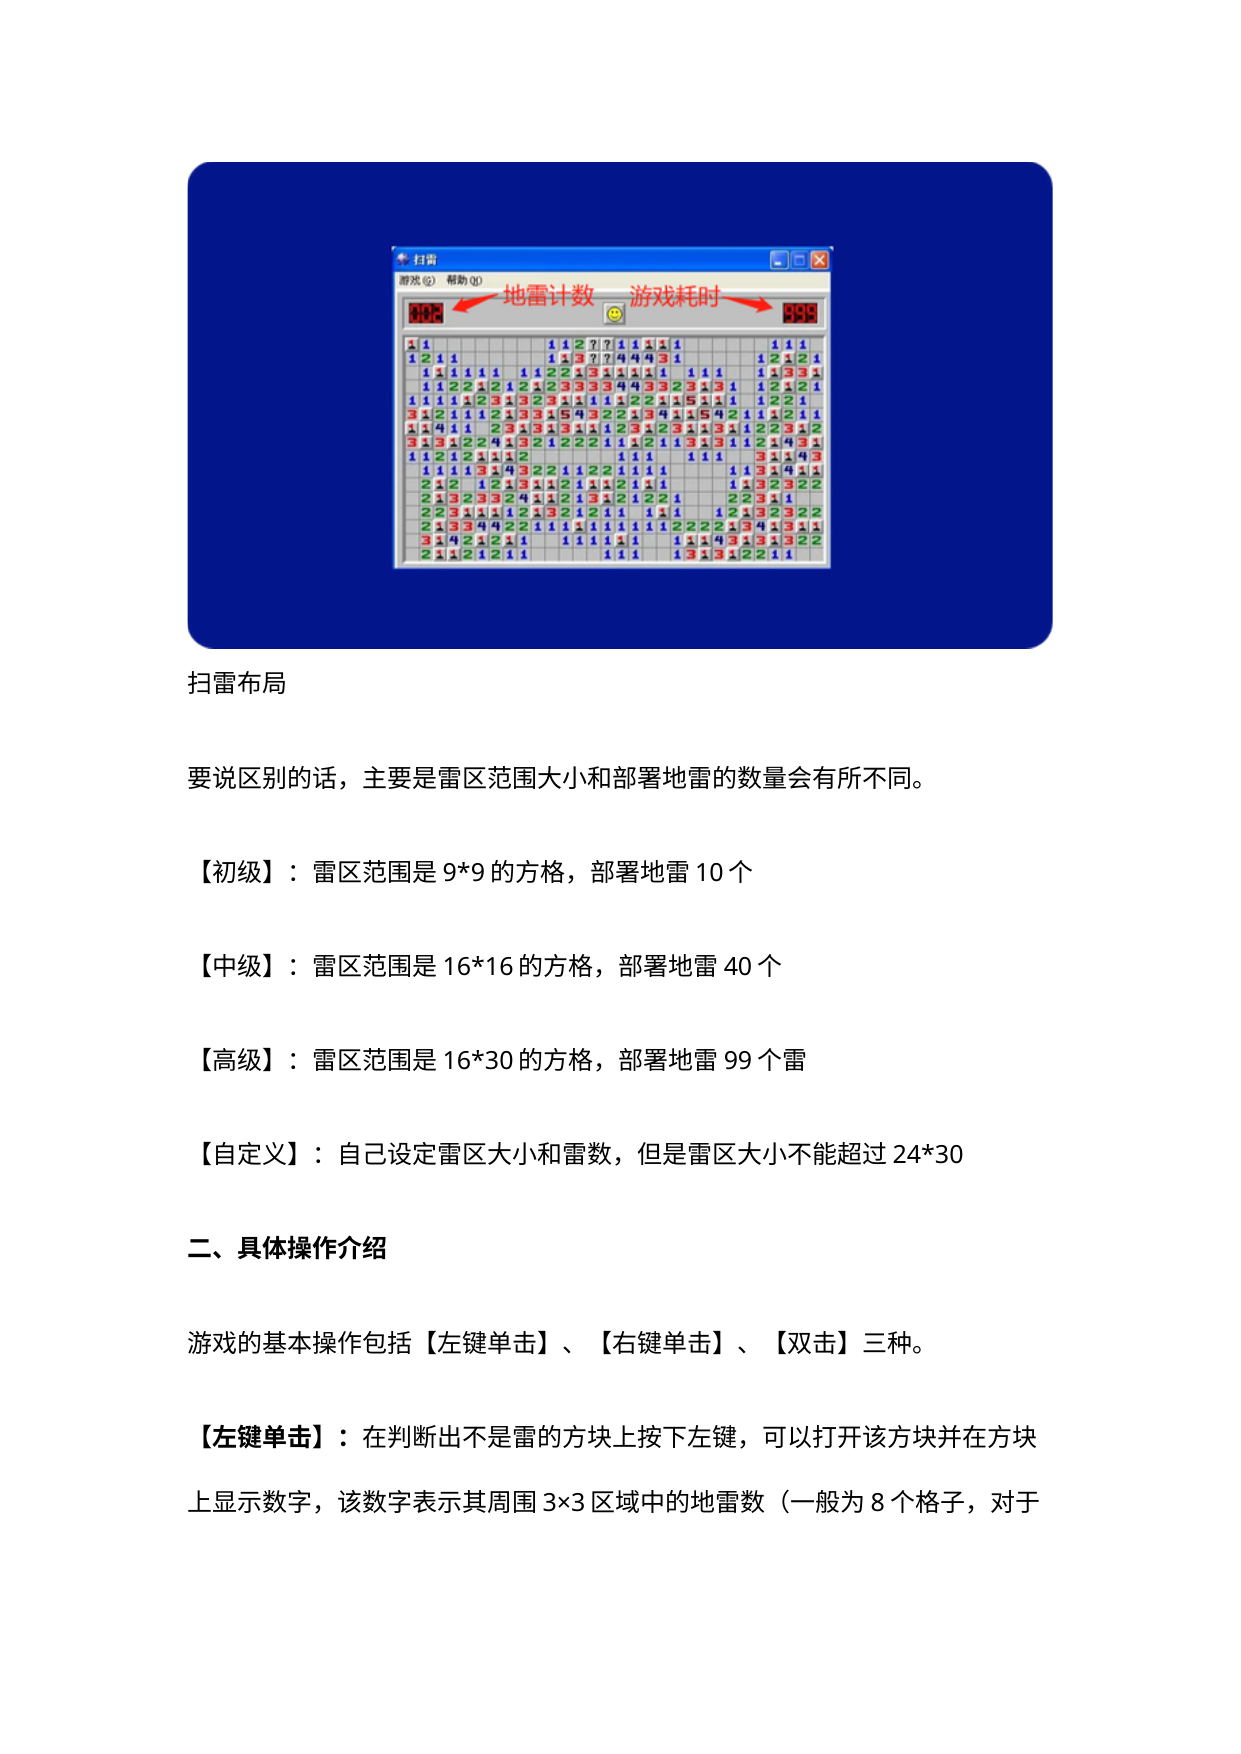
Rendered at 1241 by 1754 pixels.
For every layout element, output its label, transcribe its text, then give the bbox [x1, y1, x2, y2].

text 二、具体操作介绍 [187, 1214, 1053, 1279]
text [187, 1403, 1053, 1533]
text 【初级】：雷区范围是9*9的方格，部署地雷10个 [187, 838, 1053, 903]
text 【高级】：雷区范围是16*30的方格，部署地雷99个雷 [187, 1026, 1053, 1091]
text 要说区别的话，主要是雷区范围大小和部署地雷的数量会有所不同。 [187, 744, 1053, 809]
text 游戏的基本操作包括【左键单击】、【右键单击】、【双击】三种。 [187, 1309, 1053, 1374]
picture [187, 162, 1053, 649]
text 扫雷布局 [187, 649, 1053, 714]
text 【自定义】：自己设定雷区大小和雷数，但是雷区大小不能超过24*30 [187, 1120, 1053, 1185]
text 【中级】：雷区范围是16*16的方格，部署地雷40个 [187, 932, 1053, 997]
